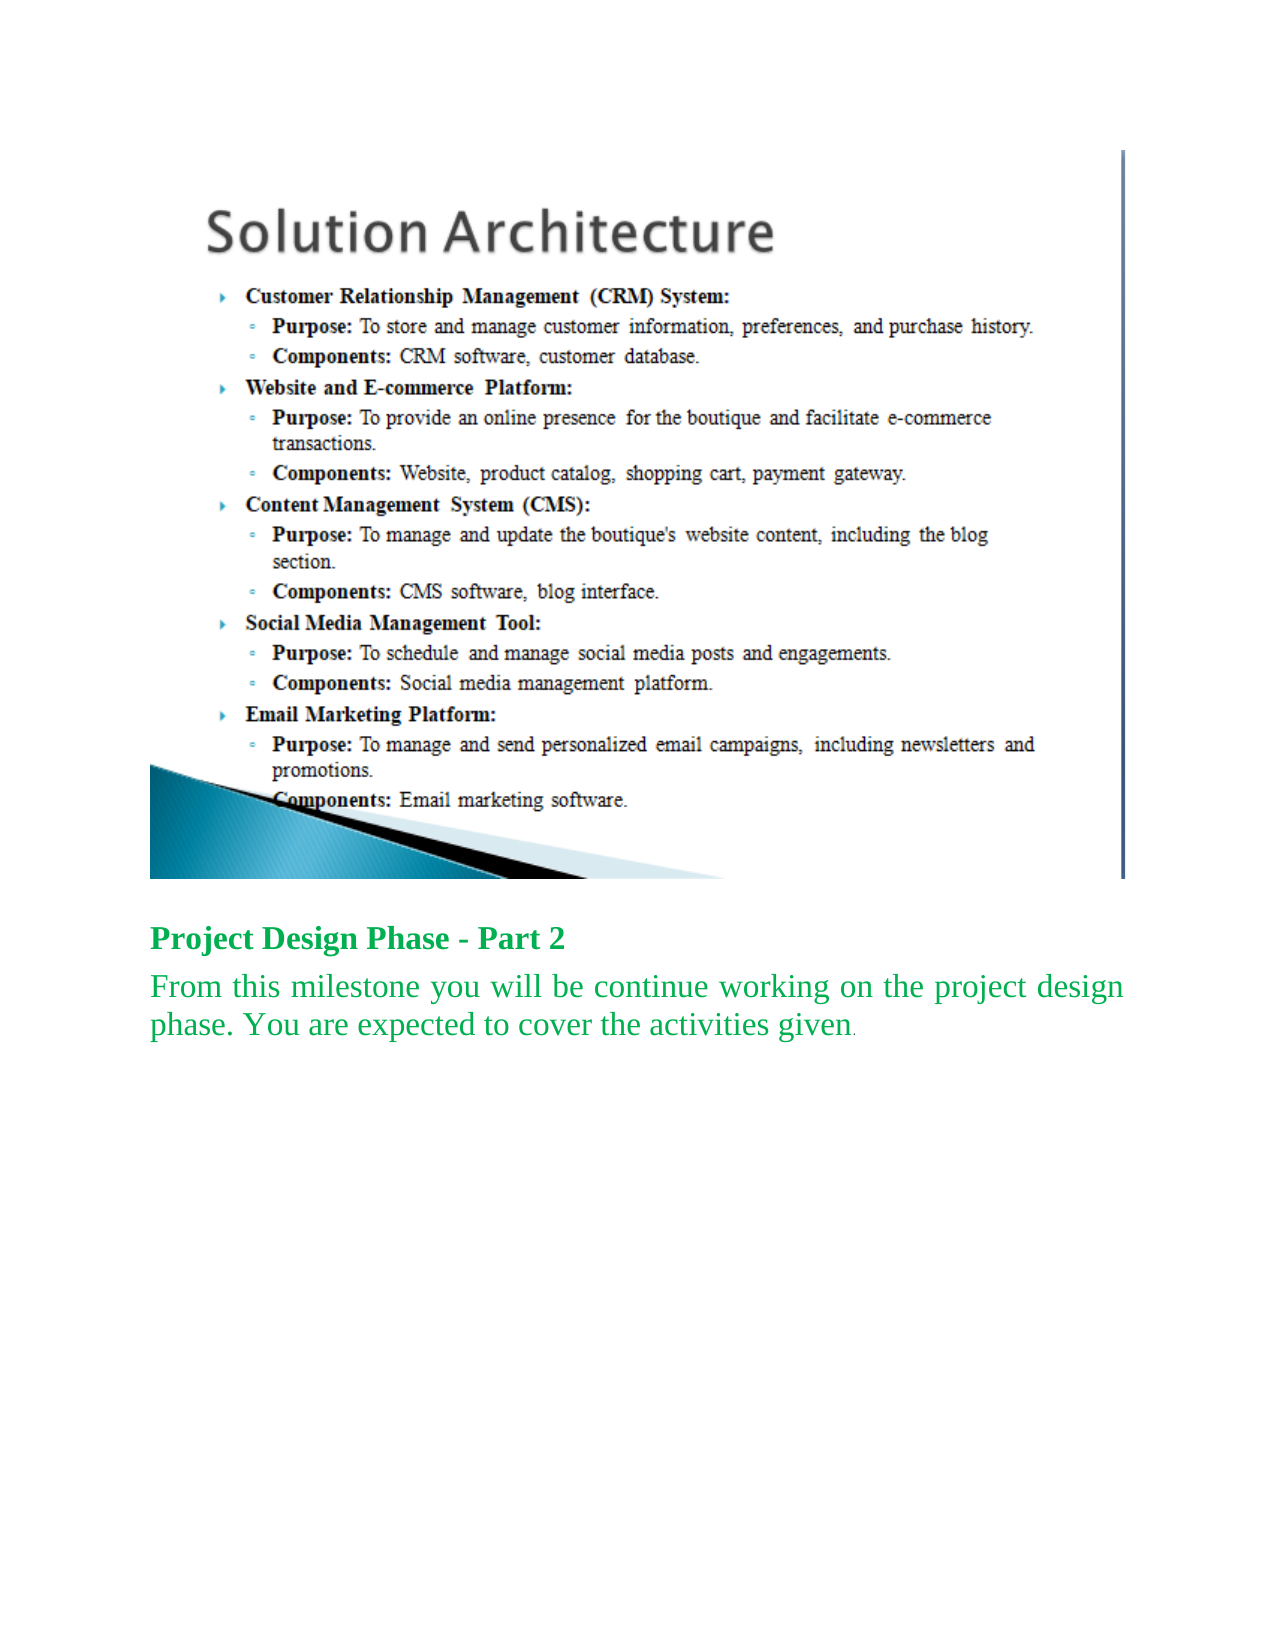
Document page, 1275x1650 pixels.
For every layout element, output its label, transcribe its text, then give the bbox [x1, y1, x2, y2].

text Project Design Phase - Part 2 [150, 918, 1125, 957]
picture [150, 150, 1125, 879]
text From this milestone you will be continue working on the project design phase. You are expected to cover the activities given. [150, 966, 1125, 1043]
